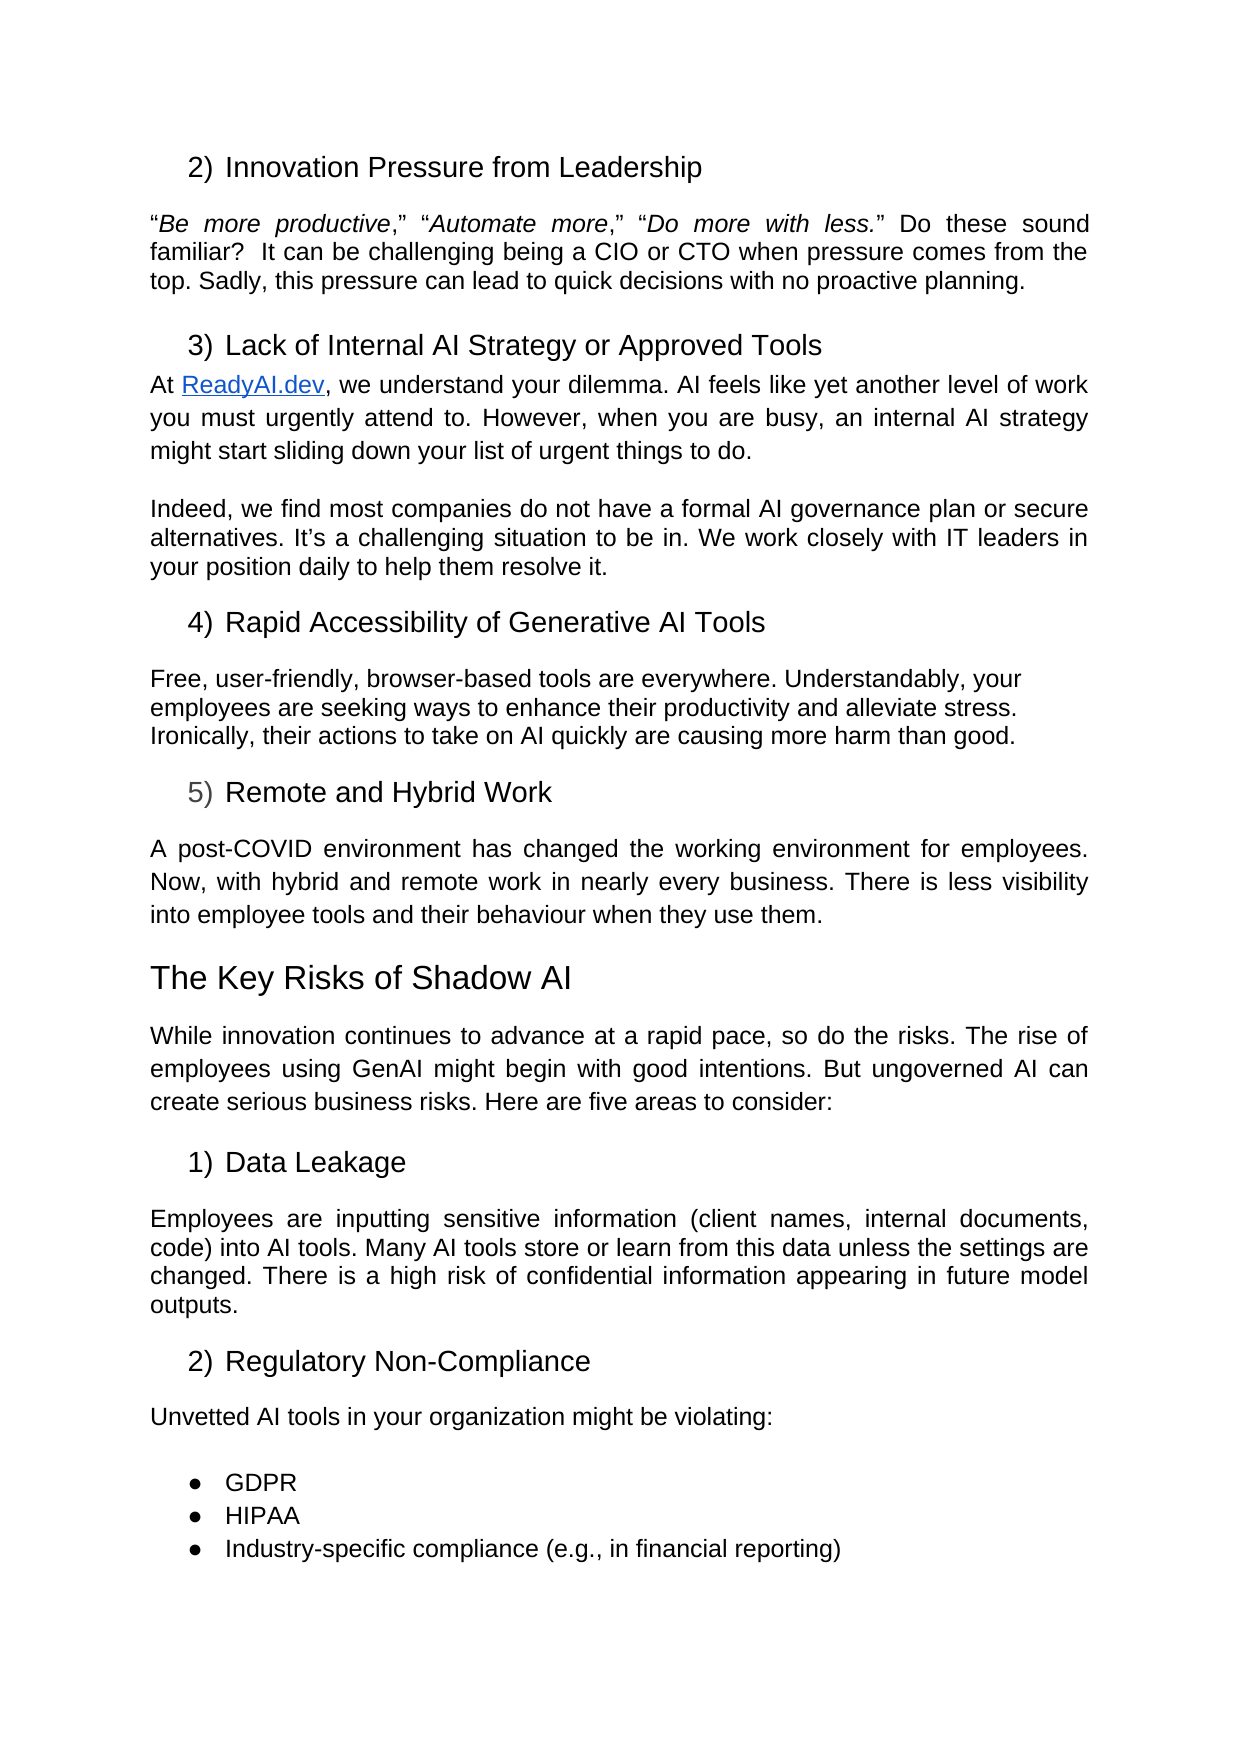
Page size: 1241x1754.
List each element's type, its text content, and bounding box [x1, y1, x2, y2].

text While innovation continues to advance at a rapid pace, so do the risks. The rise of employees using GenAI might begin with good intentions. But ungoverned AI can create serious business risks. Here are five areas to consider: [150, 1021, 1090, 1116]
subtitle Data Leakage [187, 1145, 1090, 1179]
subtitle Regulatory Non-Compliance [187, 1344, 1090, 1377]
subtitle Remote and Hybrid Work [187, 775, 1090, 809]
subtitle Innovation Pressure from Leadership [187, 150, 1090, 183]
subtitle Rapid Accessibility of Generative AI Tools [187, 605, 1090, 639]
text At ReadyAI.dev, we understand your dilemma. AI feels like yet another level of work you must urgently attend to. However, when you are busy, an internal AI strategy might start sliding down your list of urgent things to do. [150, 370, 1090, 465]
text Unvetted AI tools in your organization might be violating: [150, 1402, 1090, 1431]
list HIPAA [187, 1501, 1090, 1530]
text Free, user-friendly, browser-based tools are everywhere. Understandably, your employees are seeking ways to enhance their productivity and alleviate stress. Ironically, their actions to take on AI quickly are causing more harm than good. [150, 664, 1090, 750]
text “Be more productive,” “Automate more,” “Do more with less.” Do these sound familiar? It can be challenging being a CIO or CTO when pressure comes from the top. Sadly, this pressure can lead to quick decisions with no proactive planning. [150, 208, 1090, 295]
list GDPR [187, 1468, 1090, 1497]
subtitle Lack of Internal AI Strategy or Approved Tools [187, 328, 1090, 362]
text A post-COVID environment has changed the working environment for employees. Now, with hybrid and remote work in nearly every business. There is less visibility into employee tools and their behaviour when they use them. [150, 834, 1090, 928]
text Indeed, we find most companies do not have a formal AI governance plan or secure alternatives. It’s a challenging situation to be in. We work closely with IT leaders in your position daily to help them resolve it. [150, 494, 1090, 580]
list Industry-specific compliance (e.g., in financial reporting) [187, 1534, 1090, 1563]
text Employees are inputting sensitive information (client names, internal documents, code) into AI tools. Many AI tools store or learn from this data unless the settings are changed. There is a high risk of confidential information appearing in future model outputs. [150, 1204, 1090, 1319]
subtitle The Key Risks of Shadow AI [150, 958, 1090, 996]
